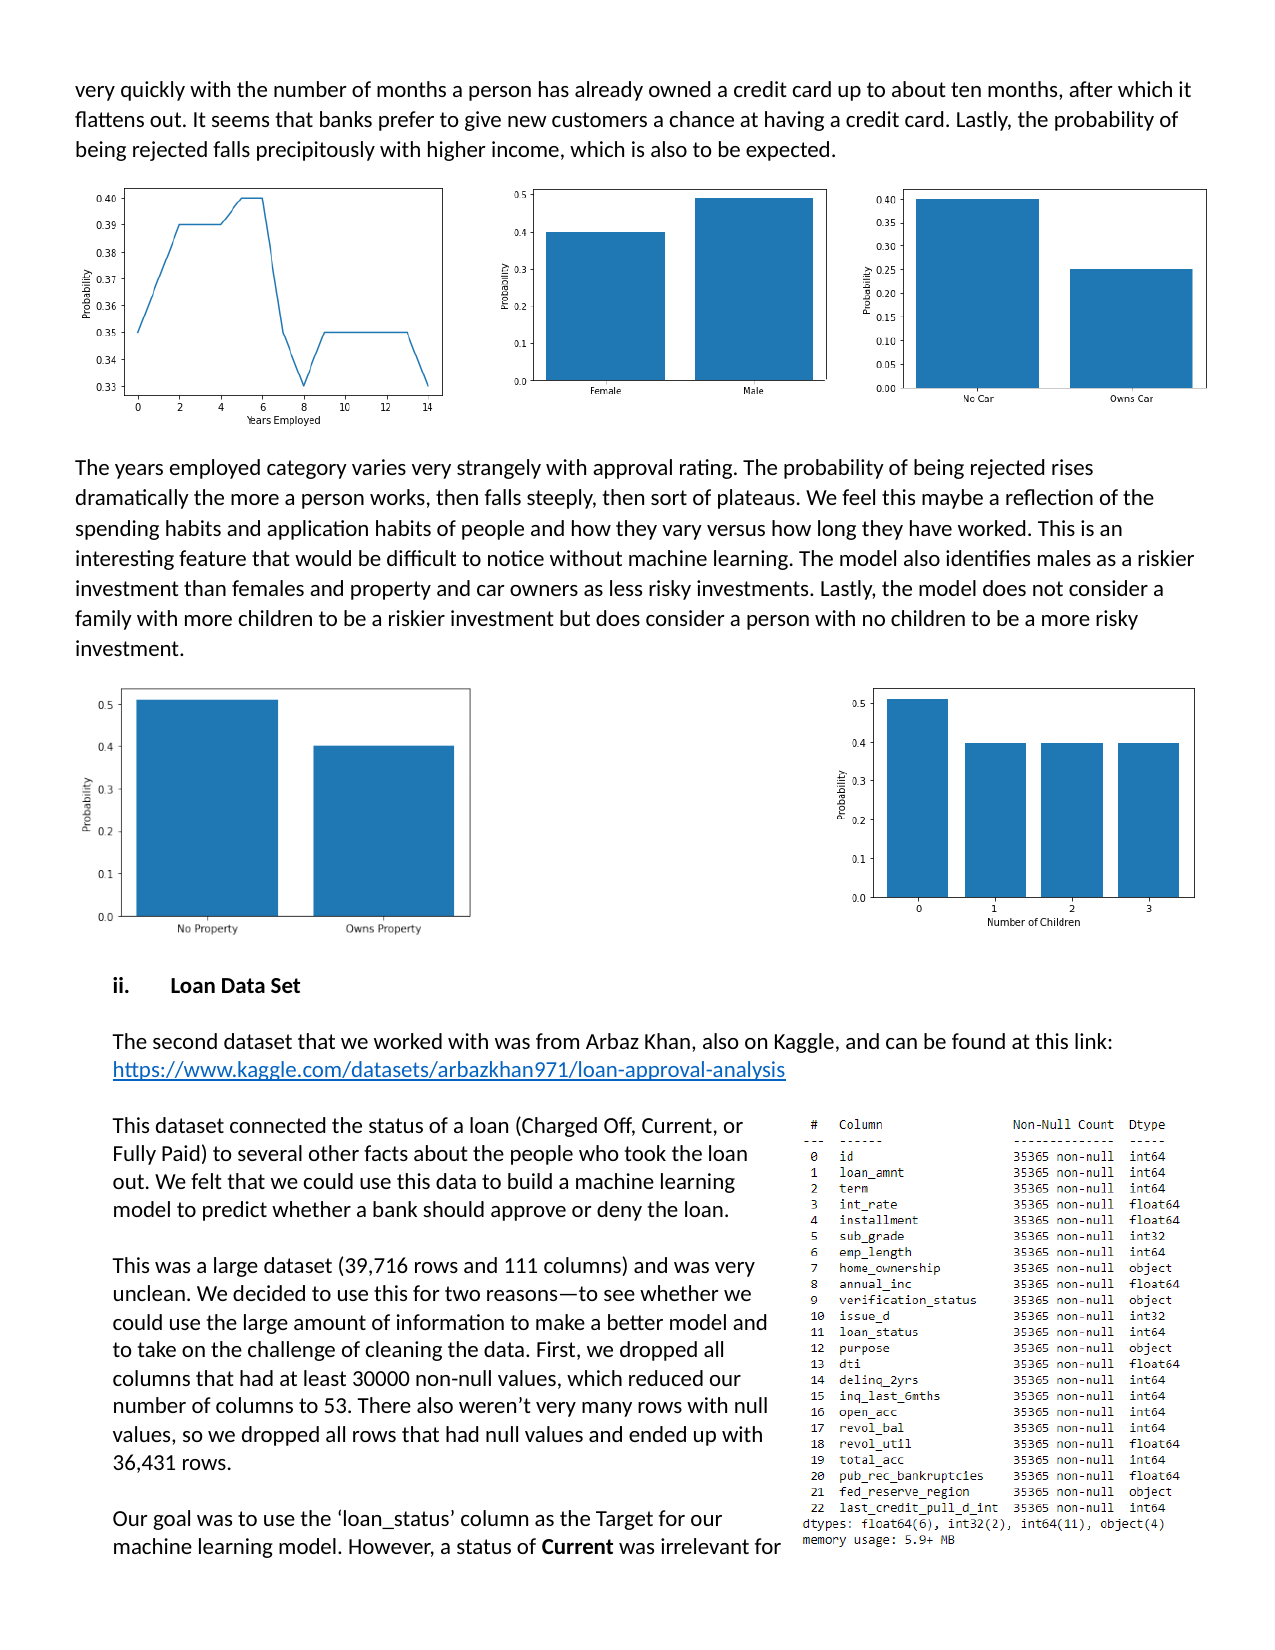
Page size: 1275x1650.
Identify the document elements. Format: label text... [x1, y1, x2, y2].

text https://www.kaggle.com/datasets/arbazkhan971/loan-approval-analysis [112, 1055, 1200, 1083]
text The second dataset that we worked with was from Arbaz Khan, also on Kaggle, and can be found at this link: [112, 1027, 1200, 1055]
list Loan Data Set [112, 971, 1200, 999]
picture [494, 183, 829, 396]
picture [802, 1115, 1200, 1551]
text This dataset connected the status of a loan (Charged Off, Current, or Fully Paid) to several other facts about the people who took the loan out. We felt that we could use this data to build a machine learning model to predict whether a bank should approve or deny the loan. [112, 1111, 1200, 1223]
picture [830, 682, 1197, 930]
text This was a large dataset (39,716 rows and 111 columns) and was very unclean. We decided to use this for two reasons—to see whether we could use the large amount of information to make a better model and to take on the challenge of cleaning the data. First, we dropped all columns that had at least 30000 non-null values, which reduced our number of columns to 53. There also weren’t very many rows with null values, so we dropped all rows that had null values and ended up with 36,431 rows. [112, 1252, 802, 1476]
picture [856, 183, 1210, 405]
text The years employed category varies very strangely with approval rating. The probability of being rejected rises dramatically the more a person works, then falls steeply, then sort of plateaus. We feel this maybe a reflection of the spending habits and application habits of people and how they vary versus how long they have worked. This is an interesting feature that would be difficult to notice without machine learning. The model also identifies males as a riskier investment than females and property and car owners as less risky investments. Lastly, the model does not consider a family with more children to be a riskier investment but does consider a person with no children to be a more risky investment. [75, 453, 1200, 663]
picture [75, 682, 472, 936]
picture [75, 182, 448, 431]
